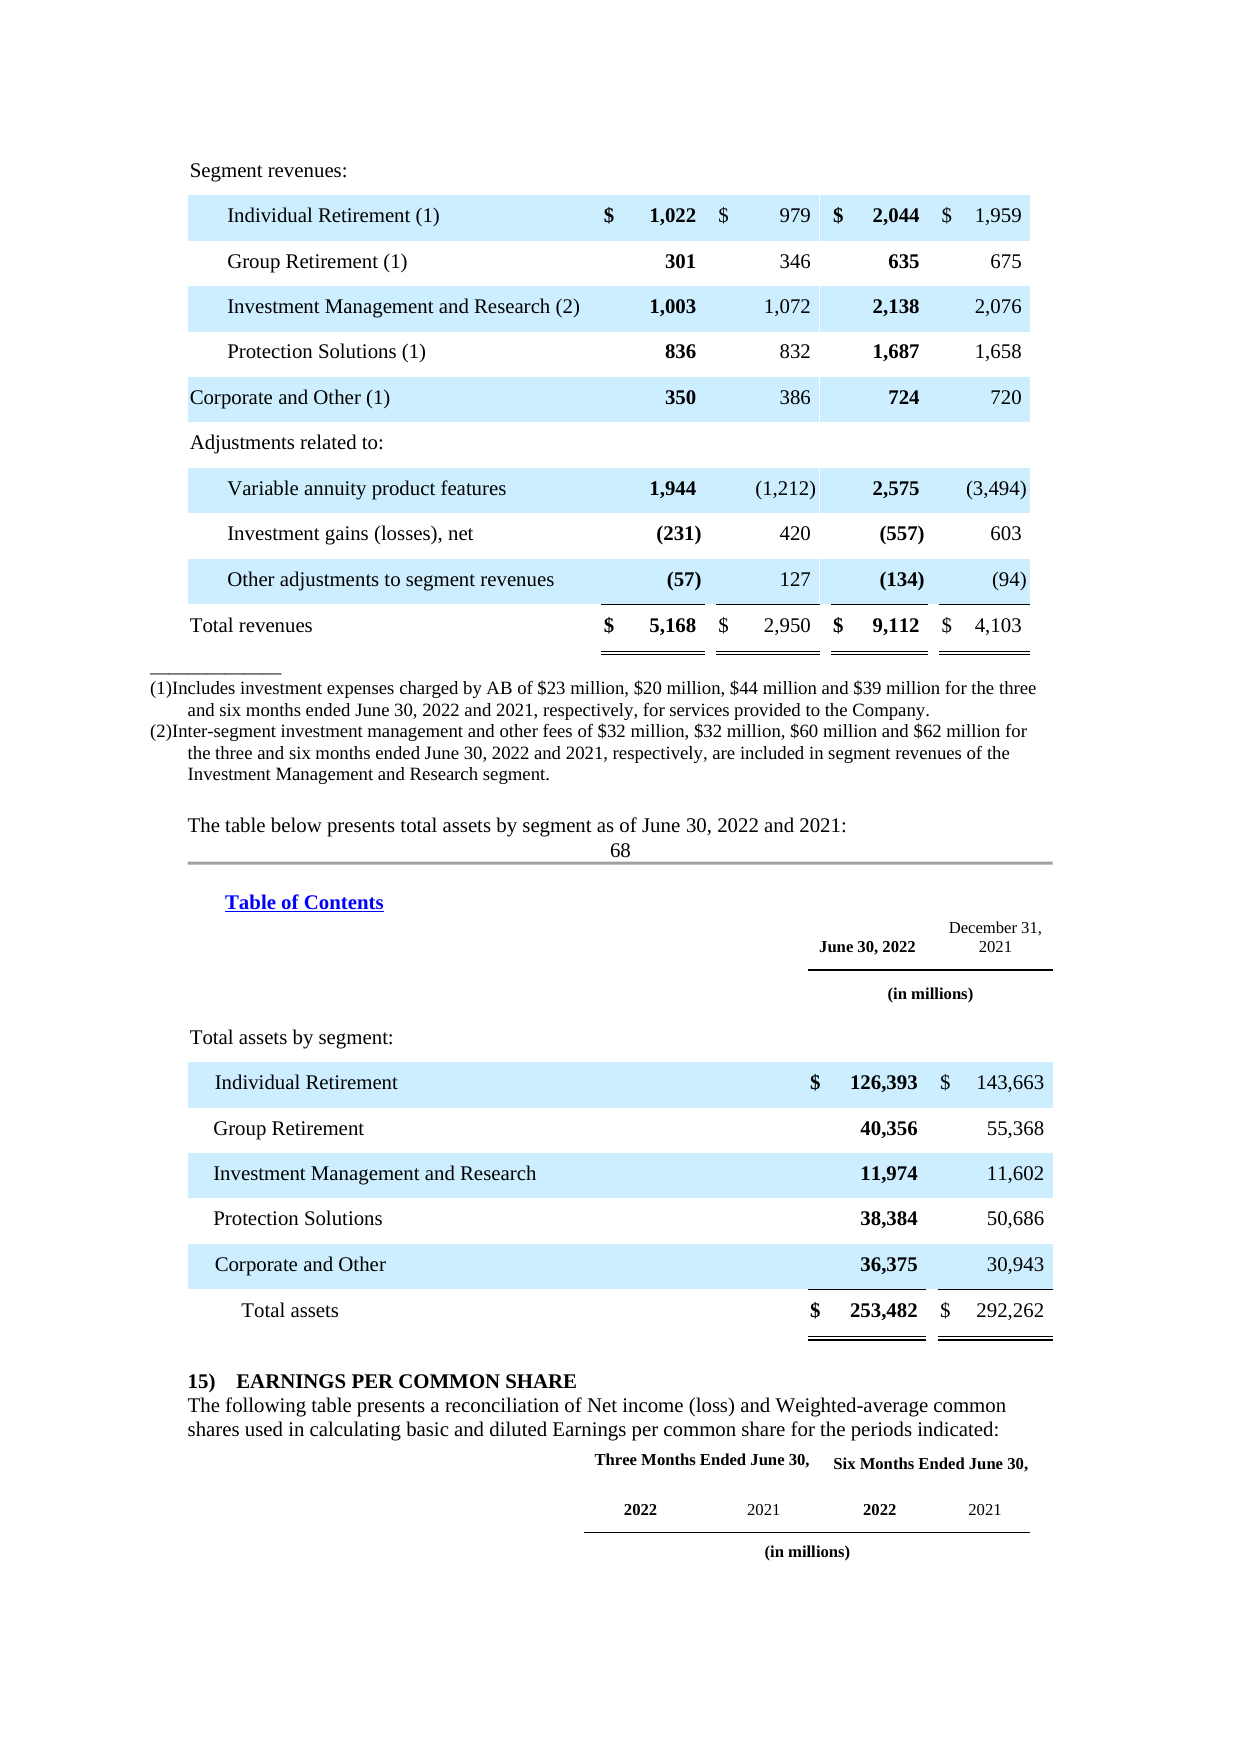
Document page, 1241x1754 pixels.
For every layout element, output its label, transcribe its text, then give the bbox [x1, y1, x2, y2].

text Table of Contents [187, 890, 1053, 914]
text ______________ [150, 655, 1053, 677]
text (2)Inter-segment investment management and other fees of $32 million, $32 million, $60 million and $62 million for the three and six months ended June 30, 2022 and 2021, respectively, are included in segment revenues of the Investment Management and Research segment. [150, 720, 1053, 785]
text 68 [187, 837, 1053, 861]
text 15) EARNINGS PER COMMON SHARE [187, 1369, 1053, 1393]
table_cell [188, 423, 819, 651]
text The following table presents a reconciliation of Net income (loss) and Weighted-average common shares used in calculating basic and diluted Earnings per common share for the periods indicated: [187, 1393, 1053, 1441]
text The table below presents total assets by segment as of June 30, 2022 and 2021: [187, 813, 1053, 837]
text (1)Includes investment expenses charged by AB of $23 million, $20 million, $44 million and $39 million for the three and six months ended June 30, 2022 and 2021, respectively, for services provided to the Company. [150, 677, 1053, 720]
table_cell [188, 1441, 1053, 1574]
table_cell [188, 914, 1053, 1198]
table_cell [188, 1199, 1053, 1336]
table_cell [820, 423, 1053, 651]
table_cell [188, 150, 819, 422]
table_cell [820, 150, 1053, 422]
